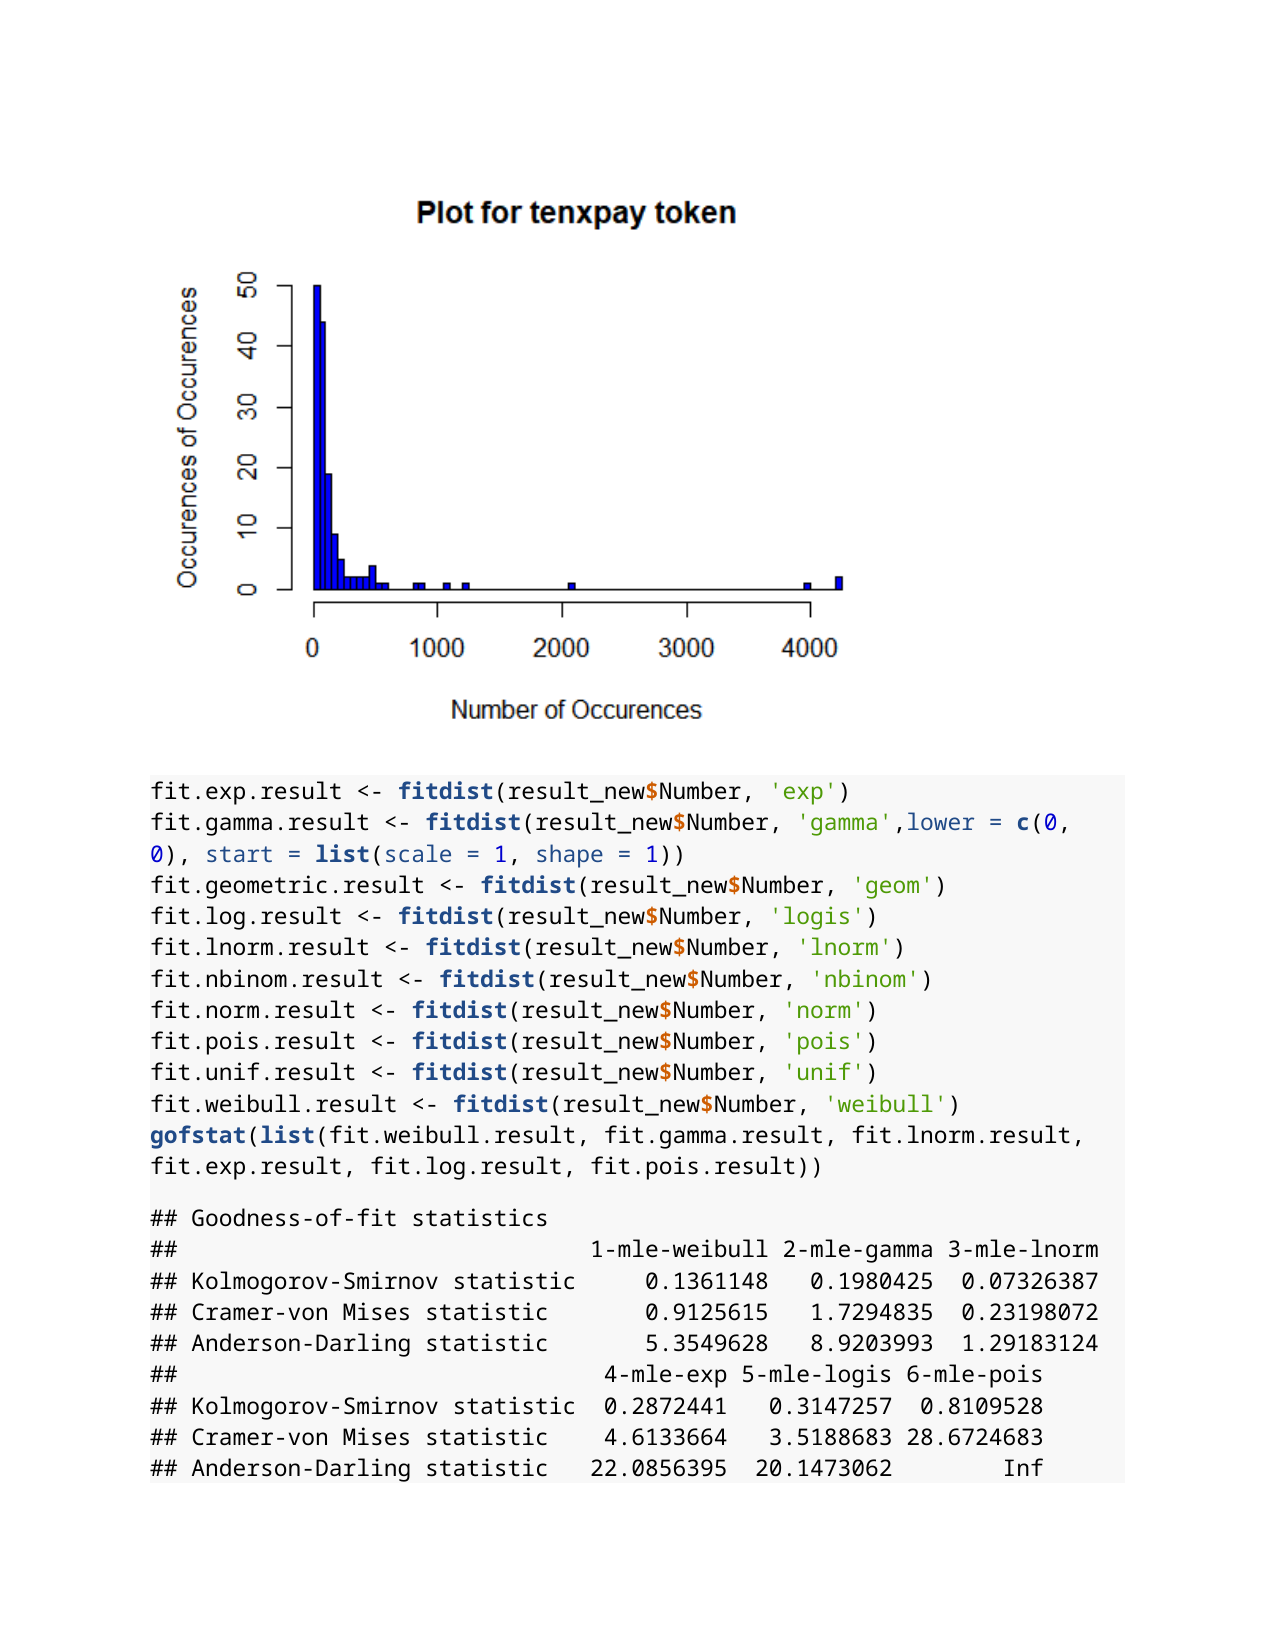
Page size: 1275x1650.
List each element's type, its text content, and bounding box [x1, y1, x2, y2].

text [150, 1202, 1125, 1483]
text fit.exp.result <- fitdist(result_new$Number, 'exp') fit.gamma.result <- fitdist(result_new$Number, 'gamma',lower = c(0, 0), start = list(scale = 1, shape = 1)) fit.geometric.result <- fitdist(result_new$Number, 'geom') fit.log.result <- fitdist(result_new$Number, 'logis') fit.lnorm.result <- fitdist(result_new$Number, 'lnorm') fit.nbinom.result <- fitdist(result_new$Number, 'nbinom') fit.norm.result <- fitdist(result_new$Number, 'norm') fit.pois.result <- fitdist(result_new$Number, 'pois') fit.unif.result <- fitdist(result_new$Number, 'unif') fit.weibull.result <- fitdist(result_new$Number, 'weibull') gofstat(list(fit.weibull.result, fit.gamma.result, fit.lnorm.result, fit.exp.result, fit.log.result, fit.pois.result)) [686, 775, 1125, 1181]
picture [168, 150, 927, 757]
